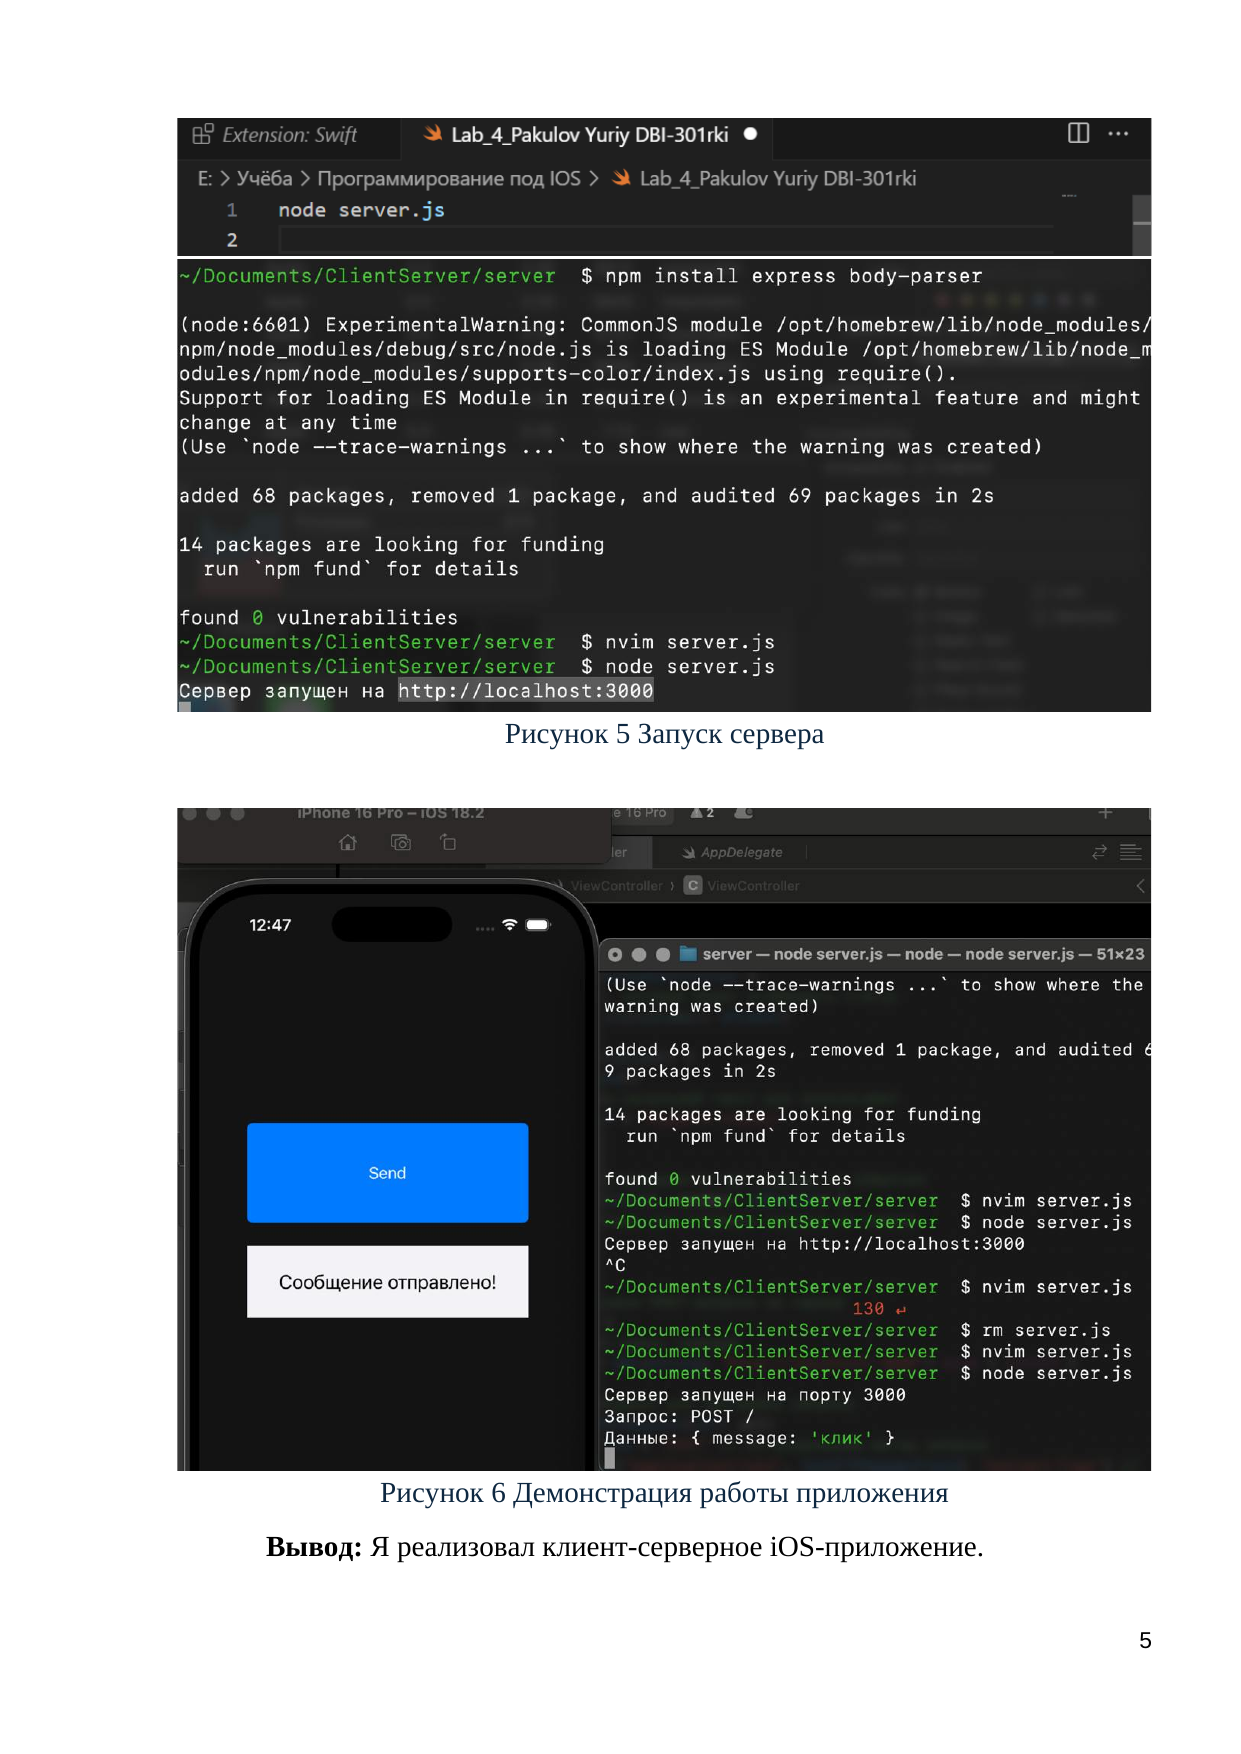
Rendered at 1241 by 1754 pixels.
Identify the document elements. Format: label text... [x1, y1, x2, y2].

picture [177, 259, 1152, 712]
picture [177, 808, 1152, 1471]
picture [177, 118, 1152, 256]
text Рисунок 6 Демонстрация работы приложения [177, 1475, 1152, 1508]
text Вывод: Я реализовал клиент-серверное iOS-приложение. [177, 1529, 1152, 1563]
text Рисунок 5 Запуск сервера [177, 716, 1152, 749]
